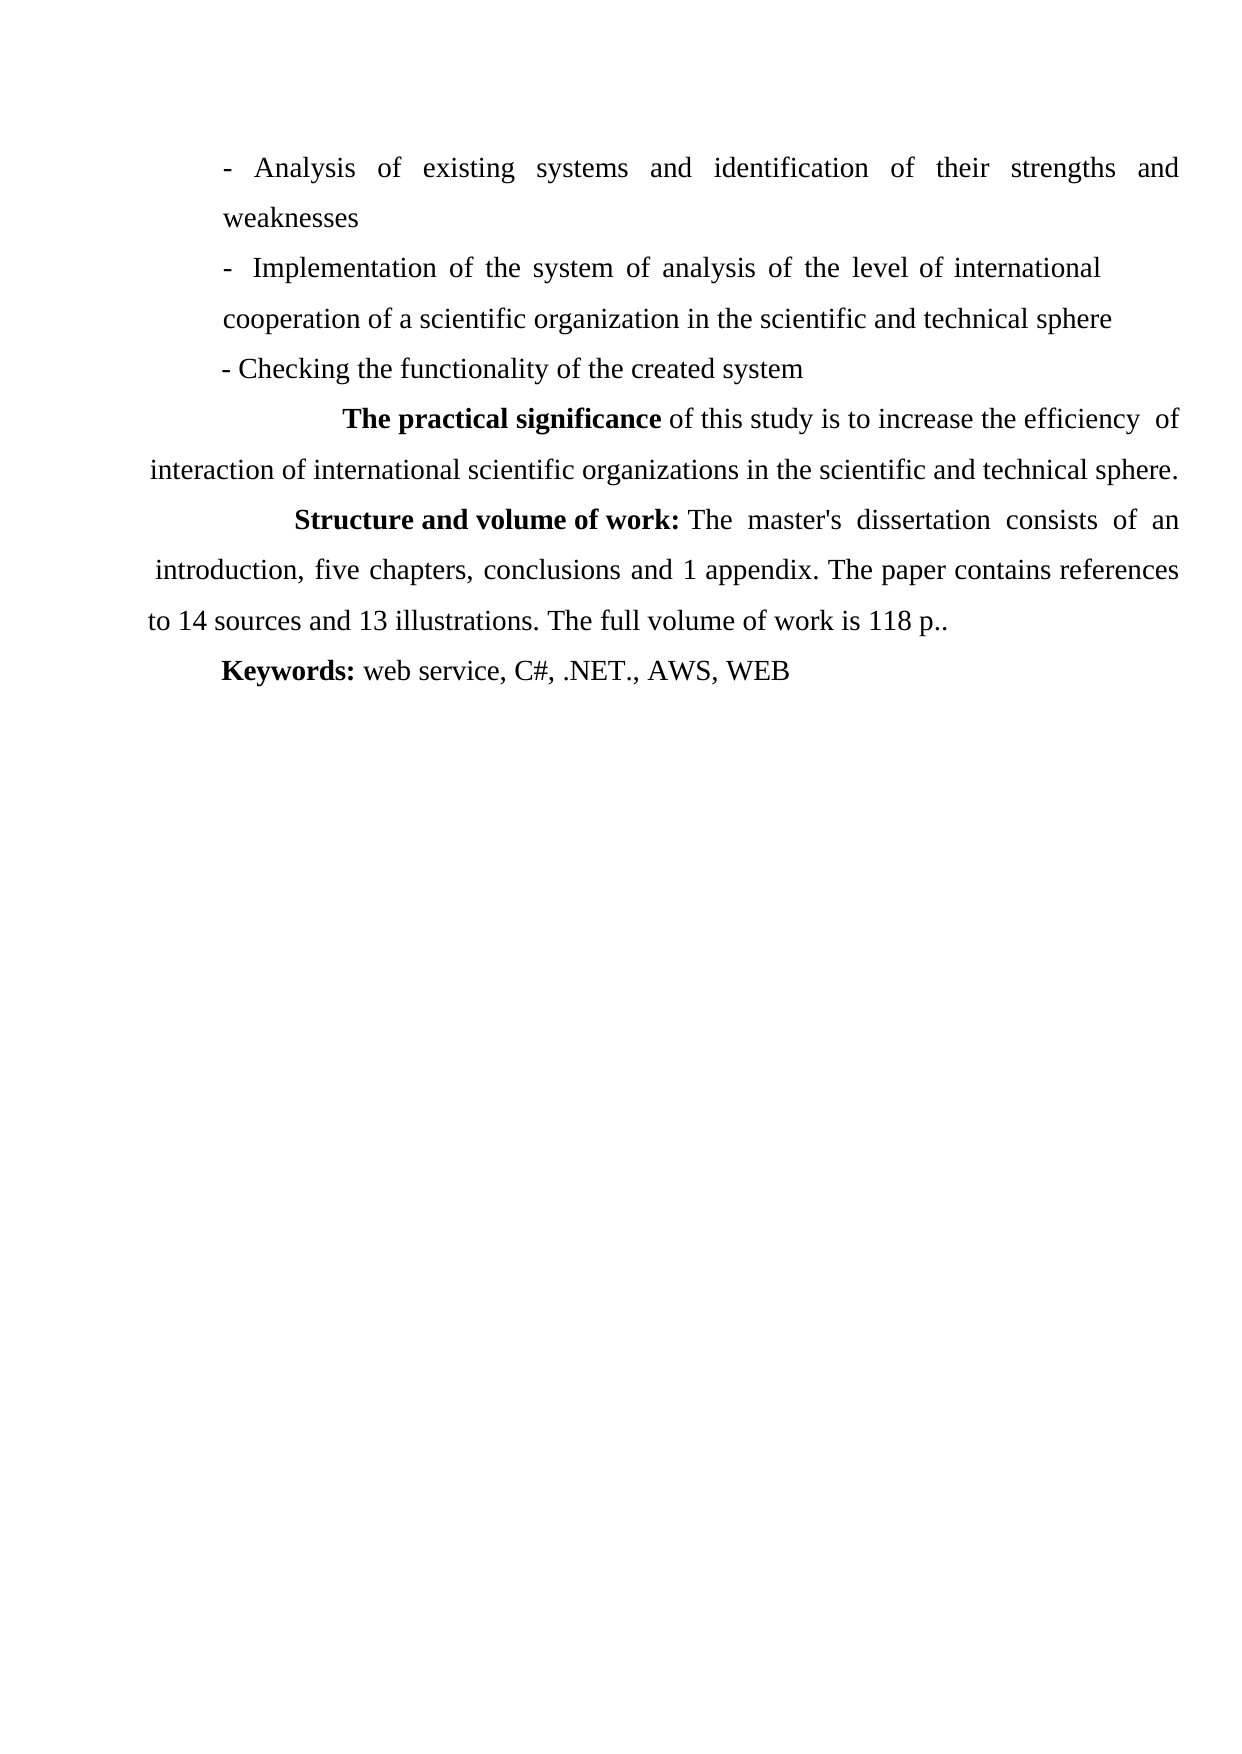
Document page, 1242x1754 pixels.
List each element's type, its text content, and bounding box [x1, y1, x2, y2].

text Keywords: web service, C#, .NET., AWS, WEB [221, 653, 1198, 687]
list Analysis of existing systems and identification of their strengths and weaknesses [223, 150, 1179, 234]
list Implementation of the system of analysis of the level of international cooperation of a scientific organization in the scientific and technical sphere [223, 251, 1179, 334]
text to 14 sources and 13 illustrations. The full volume of work is 118 p.. [148, 603, 1198, 636]
list Checking the functionality of the created system [221, 351, 1198, 385]
text The practical significance of this study is to increase the efficiency of interaction of international scientific organizations in the scientific and technical sphere. Structure and volume of work: The master's dissertation consists of an introduction, five chapters, conclusions and 1 appendix. The paper contains references [148, 402, 1179, 586]
